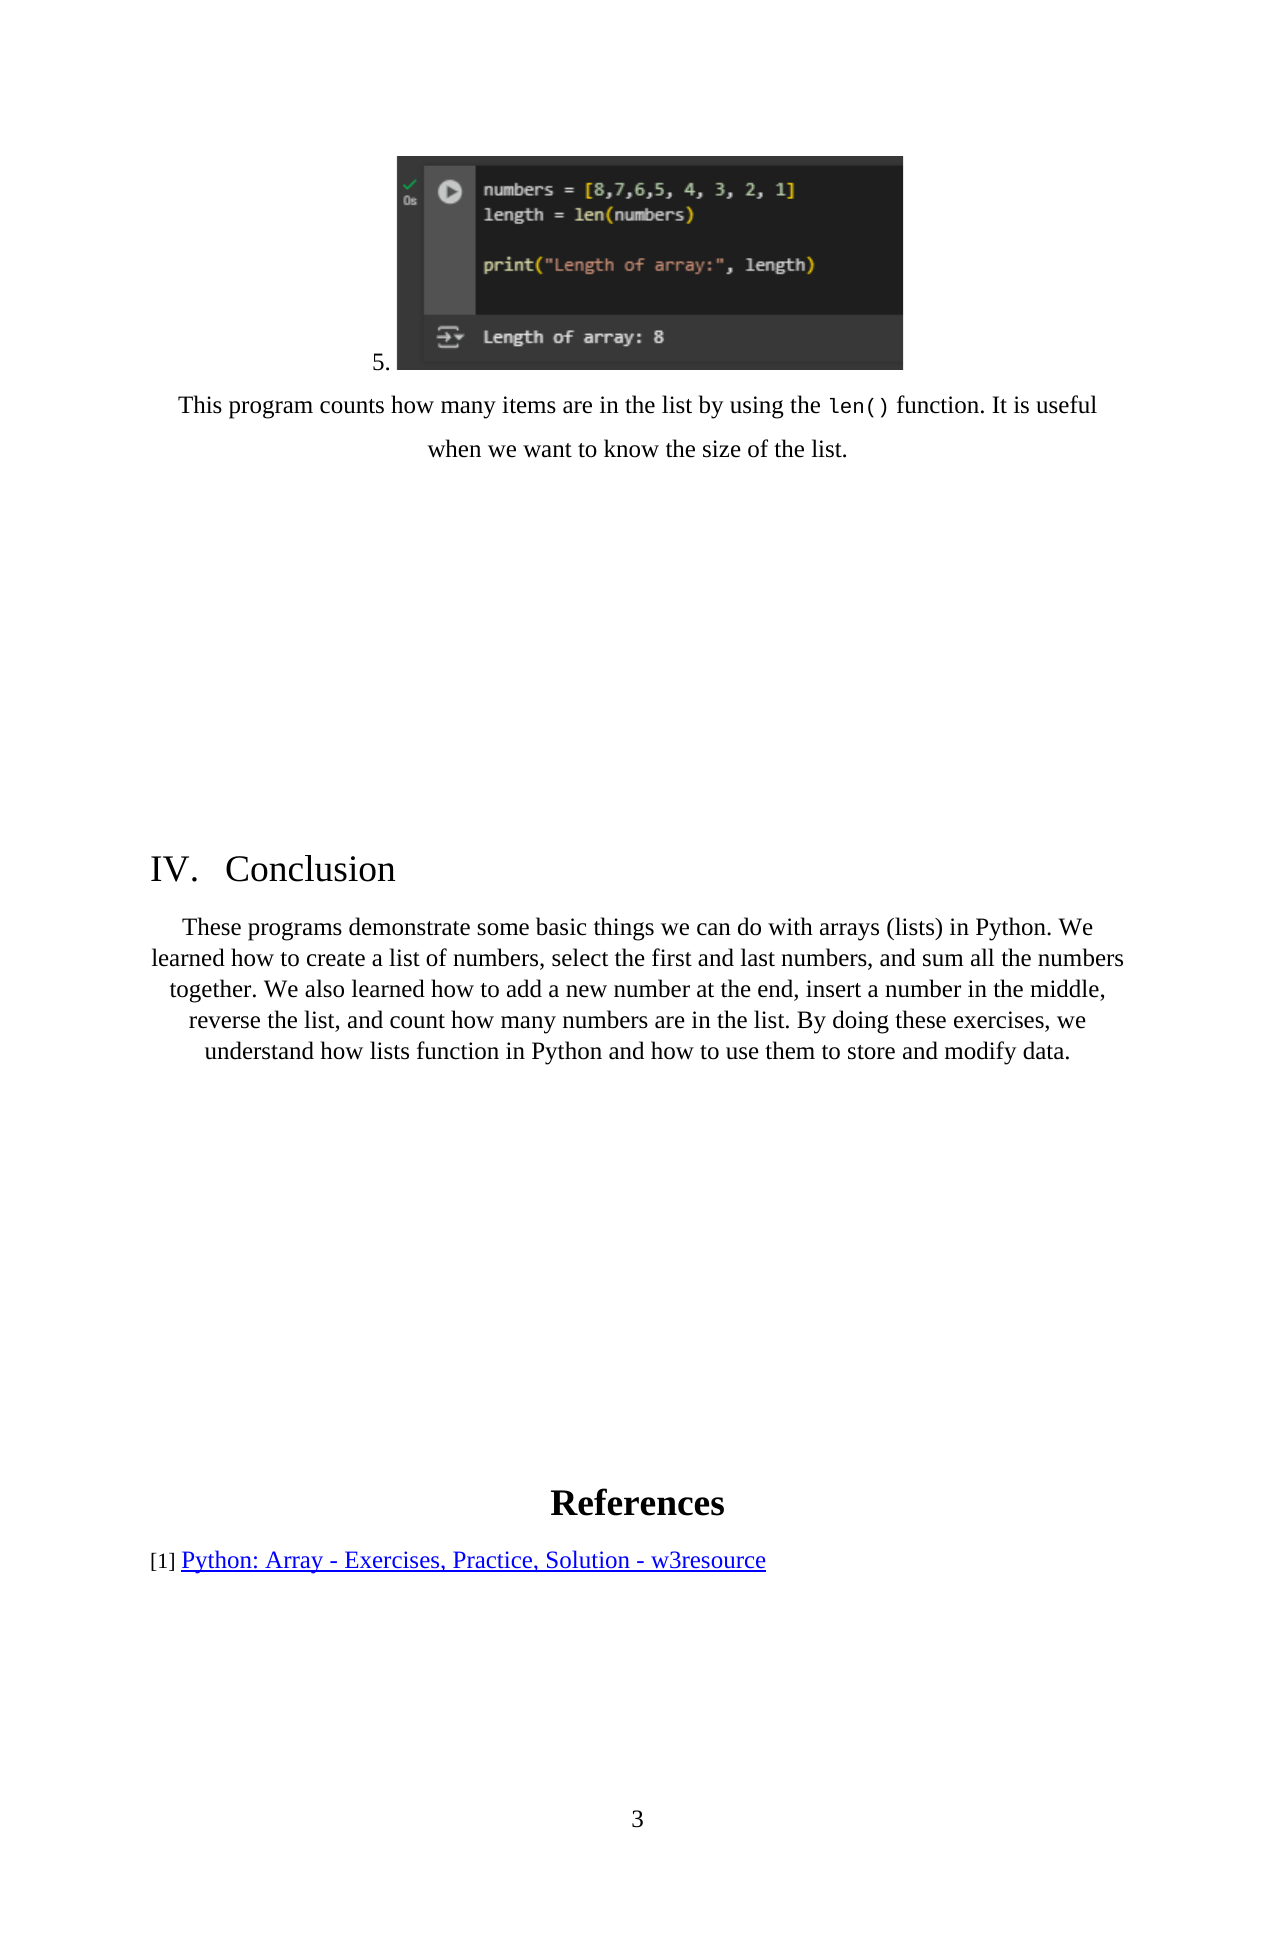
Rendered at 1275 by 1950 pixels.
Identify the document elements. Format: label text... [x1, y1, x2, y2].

subtitle Conclusion [150, 847, 1125, 890]
text [1] Python: Array - Exercises, Practice, Solution - w3resource [150, 1545, 1125, 1574]
text This program counts how many items are in the list by using the len() function. It is useful when we want to know the size of the list. [150, 390, 1125, 462]
picture [396, 156, 904, 370]
text References [150, 1481, 1125, 1524]
text These programs demonstrate some basic things we can do with arrays (lists) in Python. We learned how to create a list of numbers, select the first and last numbers, and sum all the numbers together. We also learned how to add a new number at the end, insert a number in the middle, reverse the list, and count how many numbers are in the list. By doing these exercises, we understand how lists function in Python and how to use them to store and modify data. [150, 912, 1125, 1064]
